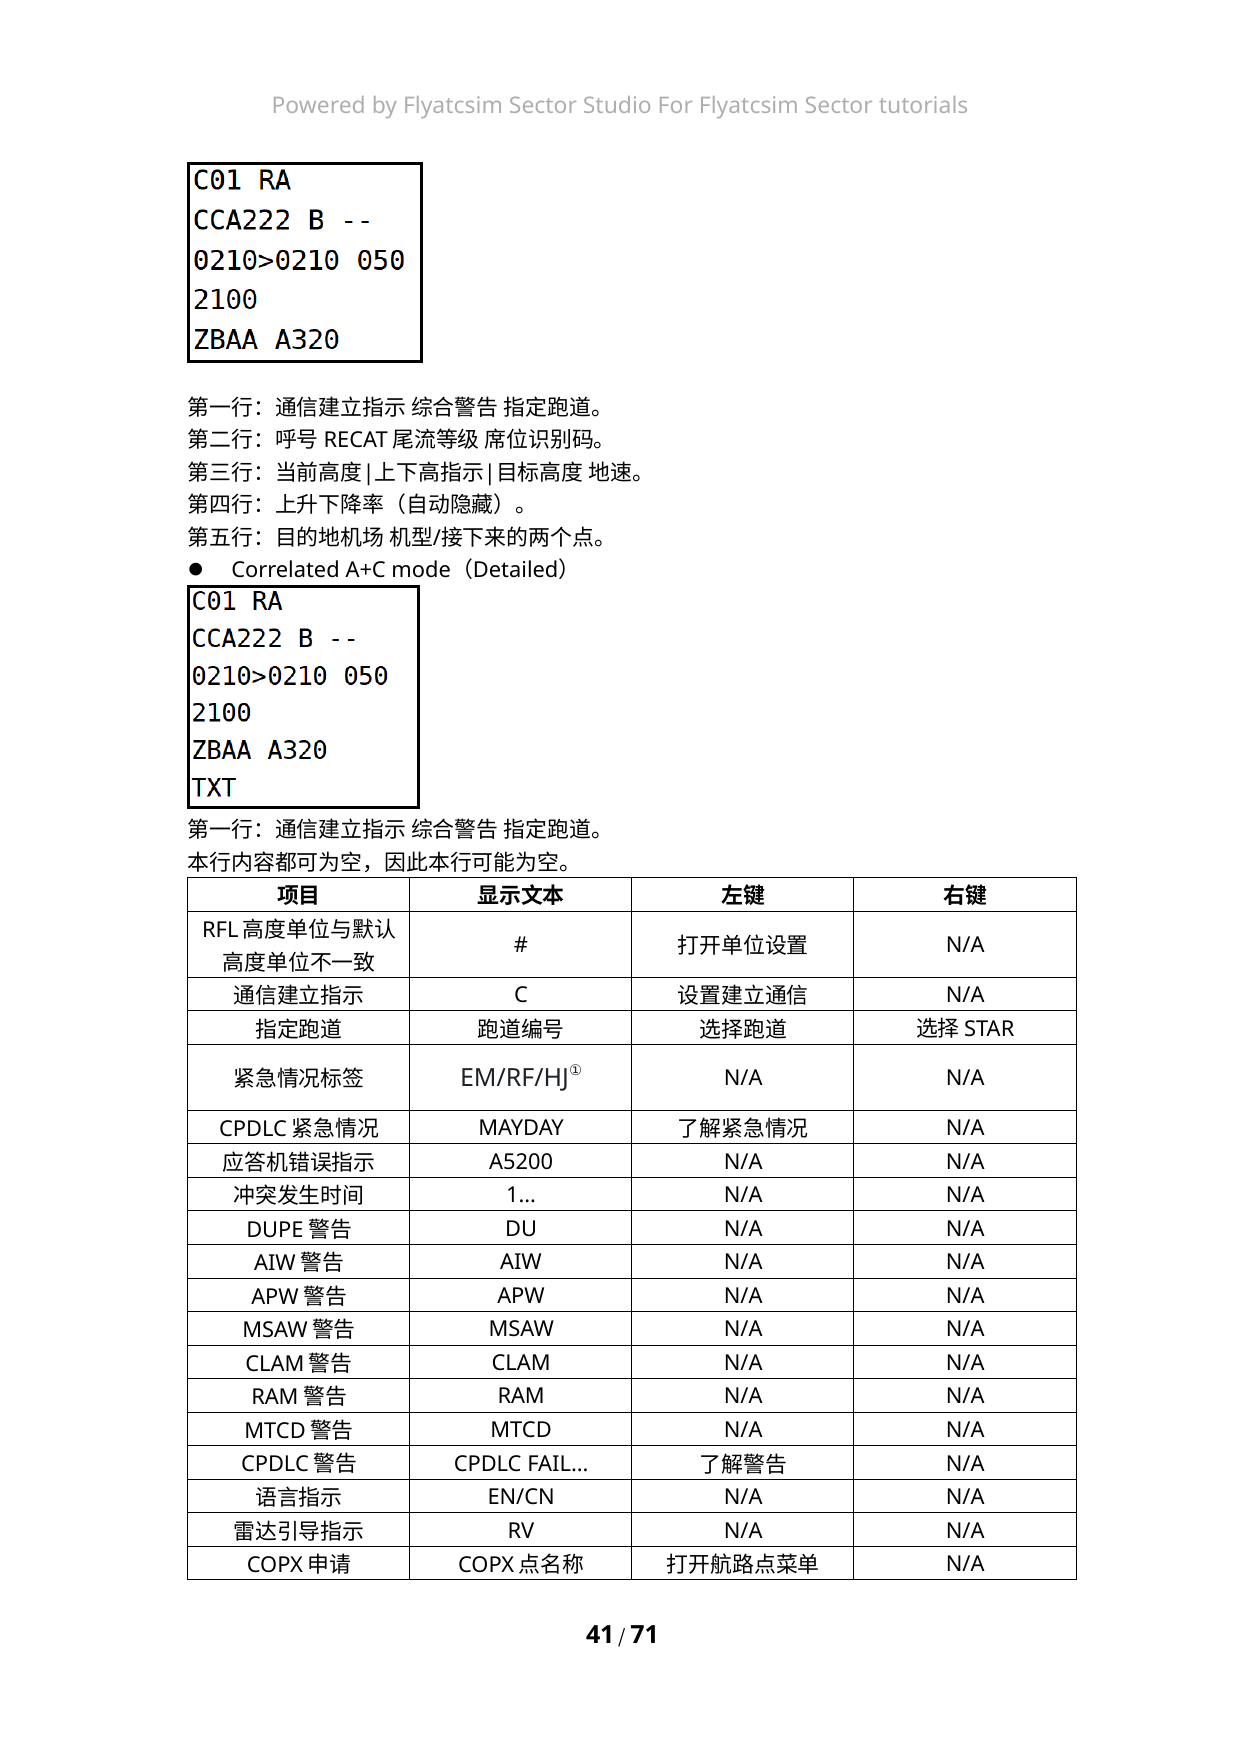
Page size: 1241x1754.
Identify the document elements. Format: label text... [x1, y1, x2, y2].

table_cell 应答机错误指示 [188, 1144, 409, 1177]
table_cell N/A [854, 1211, 1076, 1244]
table_header 右键 [854, 878, 1076, 911]
table_cell COPX点名称 [410, 1547, 631, 1579]
table_cell N/A [854, 1513, 1076, 1546]
table_cell N/A [854, 1111, 1076, 1143]
table_cell N/A [632, 1513, 853, 1546]
table_cell 了解警告 [632, 1446, 853, 1479]
table_cell MTCD [410, 1413, 631, 1445]
table_cell MSAW警告 [188, 1312, 409, 1344]
list 第一行：通信建立指示 综合警告 指定跑道。 [187, 389, 1053, 422]
table_cell RAM [410, 1379, 631, 1412]
table_cell CPDLC警告 [188, 1446, 409, 1479]
table_cell N/A [854, 912, 1076, 977]
table_cell # [410, 912, 631, 977]
table_cell 冲突发生时间 [188, 1178, 409, 1210]
picture [190, 165, 420, 360]
table_cell MAYDAY [410, 1111, 631, 1143]
picture [190, 588, 417, 806]
table_cell N/A [632, 1379, 853, 1412]
table_cell EM/RF/HJ① [410, 1045, 631, 1110]
table_cell N/A [854, 978, 1076, 1010]
table_cell N/A [632, 1413, 853, 1445]
table_cell 打开航路点菜单 [632, 1547, 853, 1579]
table_cell RFL高度单位与默认高度单位不一致 [188, 912, 409, 977]
table_cell N/A [632, 1312, 853, 1344]
table_header 左键 [632, 878, 853, 911]
table_cell RV [410, 1513, 631, 1546]
table_cell N/A [854, 1045, 1076, 1110]
table_cell 1... [410, 1178, 631, 1210]
table_cell CLAM警告 [188, 1346, 409, 1378]
table_cell C [410, 978, 631, 1010]
table_cell N/A [854, 1144, 1076, 1177]
table_cell A5200 [410, 1144, 631, 1177]
table_cell N/A [632, 1279, 853, 1311]
table_cell 跑道编号 [410, 1011, 631, 1044]
list Correlated A+C mode（Detailed） [187, 552, 1053, 584]
table_cell N/A [854, 1346, 1076, 1378]
table_cell 设置建立通信 [632, 978, 853, 1010]
list 第二行：呼号 RECAT尾流等级 席位识别码。 [187, 422, 1053, 454]
table_cell N/A [632, 1211, 853, 1244]
table_header 项目 [188, 878, 409, 911]
table_cell 选择跑道 [632, 1011, 853, 1044]
table_header 显示文本 [410, 878, 631, 911]
table_cell N/A [854, 1547, 1076, 1579]
list 第三行：当前高度|上下高指示|目标高度 地速。 [187, 454, 1053, 487]
table_cell 语言指示 [188, 1480, 409, 1512]
table_cell N/A [632, 1480, 853, 1512]
table_cell N/A [854, 1279, 1076, 1311]
table_cell EN/CN [410, 1480, 631, 1512]
table_cell N/A [854, 1413, 1076, 1445]
table_cell N/A [632, 1245, 853, 1277]
table_cell COPX申请 [188, 1547, 409, 1579]
table_cell 紧急情况标签 [188, 1045, 409, 1110]
table_cell DU [410, 1211, 631, 1244]
table_cell CLAM [410, 1346, 631, 1378]
table_cell 了解紧急情况 [632, 1111, 853, 1143]
table_cell CPDLC紧急情况 [188, 1111, 409, 1143]
table_cell 打开单位设置 [632, 912, 853, 977]
table_cell N/A [854, 1312, 1076, 1344]
table_cell AIW [410, 1245, 631, 1277]
table_cell 指定跑道 [188, 1011, 409, 1044]
list 本行内容都可为空，因此本行可能为空。 [187, 844, 1053, 877]
table_cell N/A [854, 1178, 1076, 1210]
table_cell N/A [632, 1045, 853, 1110]
table_cell RAM警告 [188, 1379, 409, 1412]
table_cell APW [410, 1279, 631, 1311]
list 第四行：上升下降率（自动隐藏）。 [187, 487, 1053, 519]
table_cell MTCD警告 [188, 1413, 409, 1445]
table_cell N/A [632, 1346, 853, 1378]
table_cell AIW警告 [188, 1245, 409, 1277]
table_cell N/A [854, 1379, 1076, 1412]
table_cell N/A [854, 1245, 1076, 1277]
table_cell 通信建立指示 [188, 978, 409, 1010]
table_cell MSAW [410, 1312, 631, 1344]
list 第五行：目的地机场 机型/接下来的两个点。 [187, 519, 1053, 552]
table_cell DUPE警告 [188, 1211, 409, 1244]
table_cell N/A [854, 1480, 1076, 1512]
table_cell 雷达引导指示 [188, 1513, 409, 1546]
table_cell APW警告 [188, 1279, 409, 1311]
list 第一行：通信建立指示 综合警告 指定跑道。 [187, 812, 1053, 844]
table_cell N/A [632, 1178, 853, 1210]
table_cell CPDLC FAIL... [410, 1446, 631, 1479]
table_cell 选择STAR [854, 1011, 1076, 1044]
table_cell N/A [632, 1144, 853, 1177]
table_cell N/A [854, 1446, 1076, 1479]
